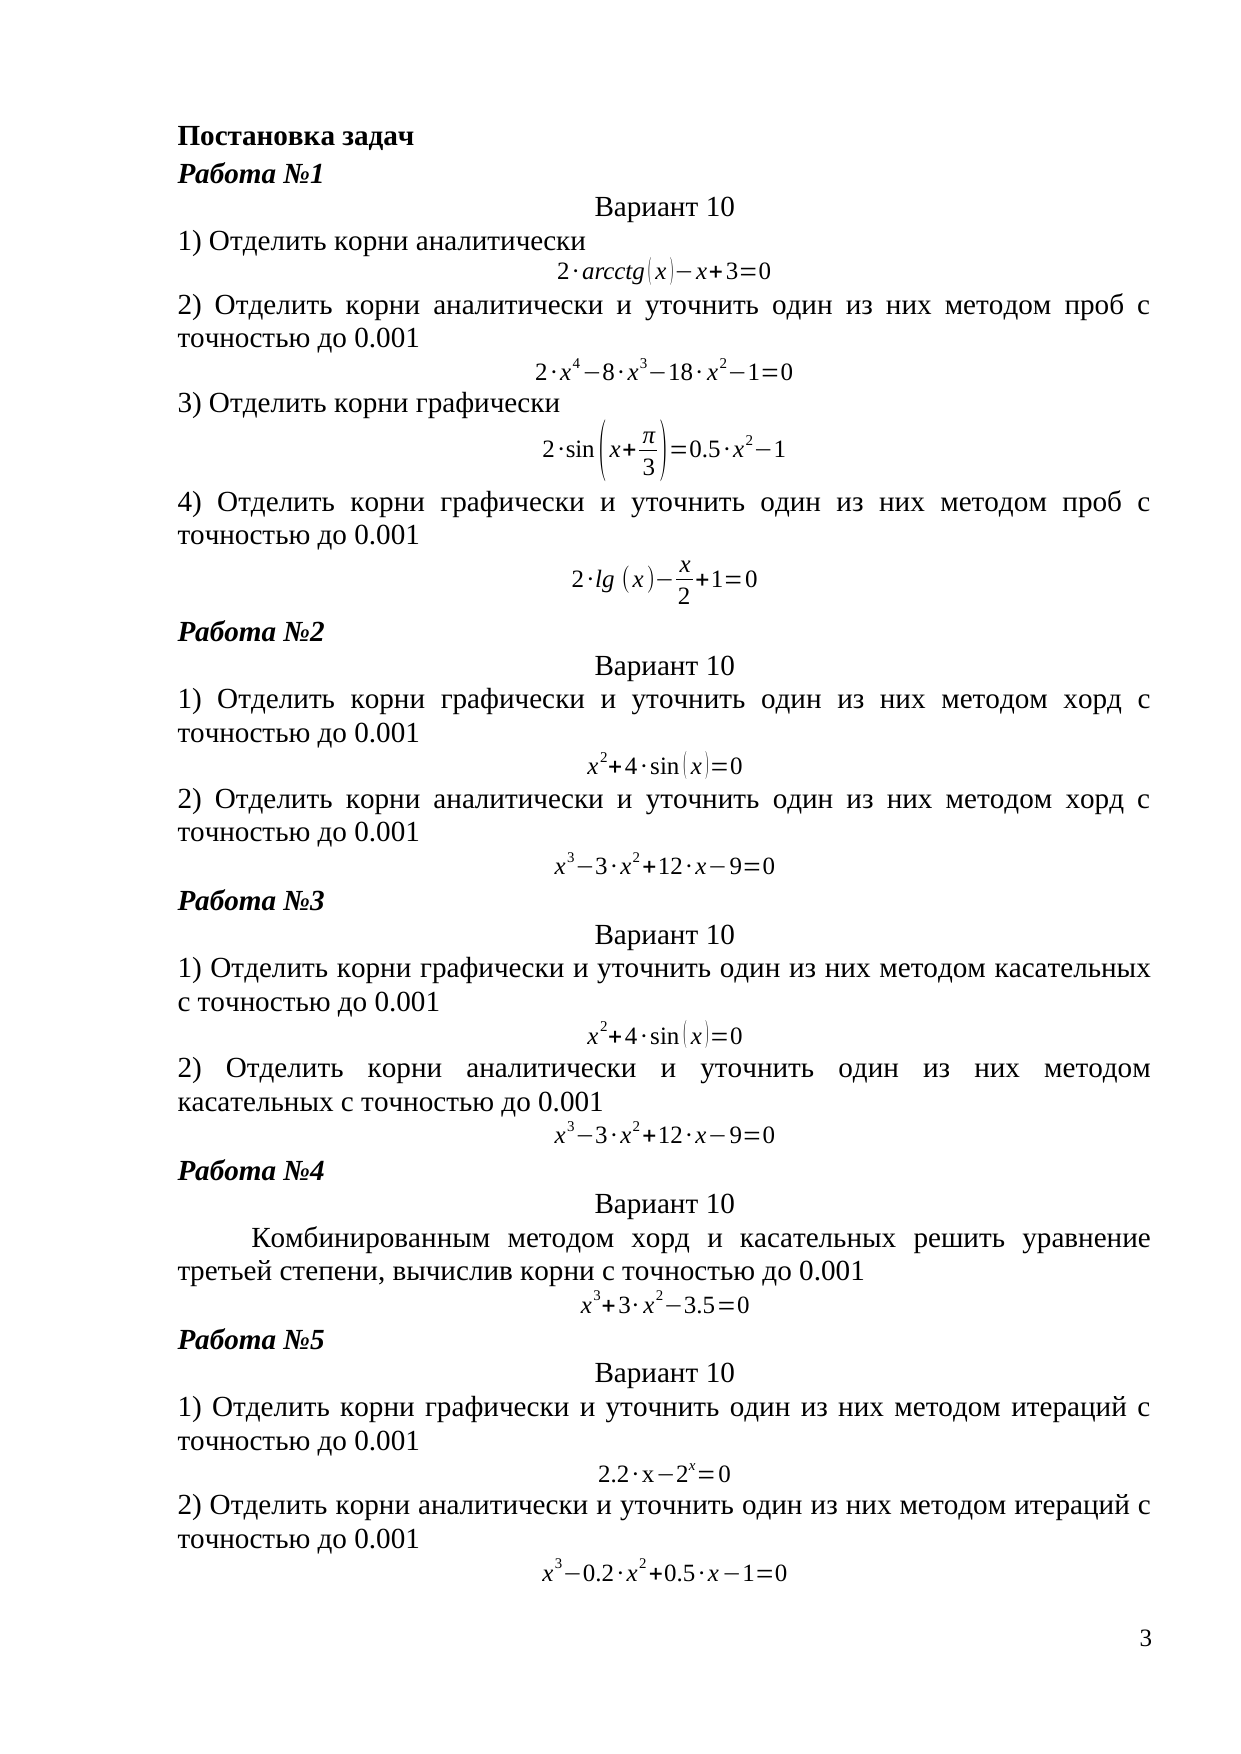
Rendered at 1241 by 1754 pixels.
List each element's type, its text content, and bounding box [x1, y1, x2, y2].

text Комбинированным методом хорд и касательных решить уравнение третьей степени, вычислив корни с точностью до 0.001 [177, 1220, 1152, 1287]
subtitle Работа №2 [177, 614, 1152, 648]
text Вариант 10 [177, 189, 1152, 223]
text Вариант 10 [177, 1356, 1152, 1389]
text Вариант 10 [177, 648, 1152, 681]
text 3) Отделить корни графически [177, 385, 1152, 419]
text Вариант 10 [177, 1186, 1152, 1220]
text 2) Отделить корни аналитически и уточнить один из них методом проб с точностью до 0.001 [177, 287, 1152, 354]
subtitle Постановка задач [177, 118, 1152, 152]
text 4) Отделить корни графически и уточнить один из них методом проб с точностью до 0.001 [177, 484, 1152, 551]
subtitle Работа №3 [177, 883, 1152, 917]
text 1) Отделить корни графически и уточнить один из них методом итераций с точностью до 0.001 [177, 1389, 1152, 1456]
text 2) Отделить корни аналитически и уточнить один из них методом касательных с точностью до 0.001 [177, 1050, 1152, 1117]
subtitle Работа №5 [177, 1322, 1152, 1356]
subtitle Работа №1 [177, 156, 1152, 189]
text 2) Отделить корни аналитически и уточнить один из них методом итераций с точностью до 0.001 [177, 1487, 1152, 1554]
text 1) Отделить корни графически и уточнить один из них методом касательных с точностью до 0.001 [177, 950, 1152, 1017]
text Вариант 10 [177, 917, 1152, 950]
text 2) Отделить корни аналитически и уточнить один из них методом хорд с точностью до 0.001 [177, 781, 1152, 848]
text 1) Отделить корни аналитически [177, 223, 1152, 256]
text 1) Отделить корни графически и уточнить один из них методом хорд с точностью до 0.001 [177, 681, 1152, 748]
subtitle Работа №4 [177, 1153, 1152, 1186]
